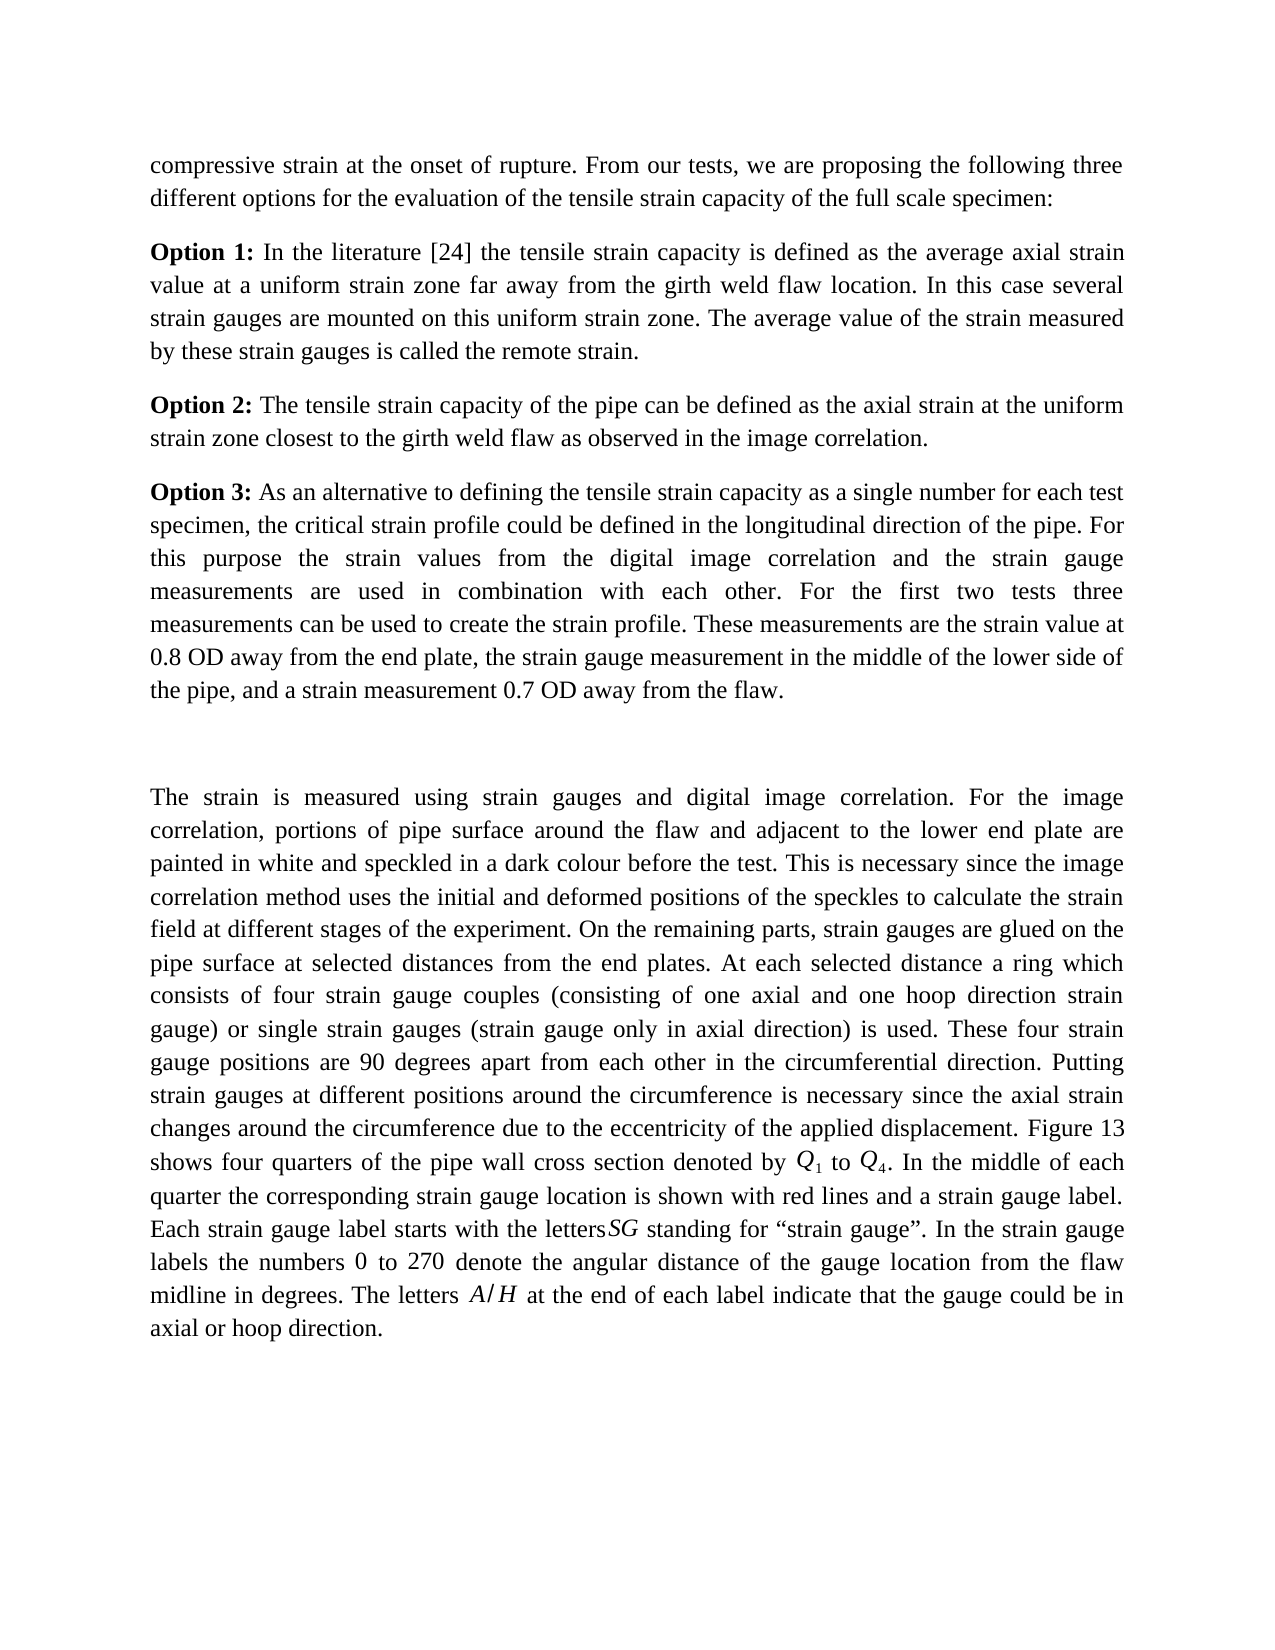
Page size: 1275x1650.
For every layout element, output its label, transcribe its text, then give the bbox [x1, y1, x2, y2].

text Option 3: As an alternative to defining the tensile strain capacity as a single number for each test specimen, the critical strain profile could be defined in the longitudinal direction of the pipe. For this purpose the strain values from the digital image correlation and the strain gauge measurements are used in combination with each other. For the first two tests three measurements can be used to create the strain profile. These measurements are the strain value at 0.8 OD away from the end plate, the strain gauge measurement in the middle of the lower side of the pipe, and a strain measurement 0.7 OD away from the flaw. [150, 477, 1125, 703]
text The strain is measured using strain gauges and digital image correlation. For the image correlation, portions of pipe surface around the flaw and adjacent to the lower end plate are painted in white and speckled in a dark colour before the test. This is necessary since the image correlation method uses the initial and deformed positions of the speckles to calculate the strain field at different stages of the experiment. On the remaining parts, strain gauges are glued on the pipe surface at selected distances from the end plates. At each selected distance a ring which consists of four strain gauge couples (consisting of one axial and one hoop direction strain gauge) or single strain gauges (strain gauge only in axial direction) is used. These four strain gauge positions are 90 degrees apart from each other in the circumferential direction. Putting strain gauges at different positions around the circumference is necessary since the axial strain changes around the circumference due to the eccentricity of the applied displacement. Figure 3 shows four quarters of the pipe wall cross section denoted by to . In the middle of each quarter the corresponding strain gauge location is shown with red lines and a strain gauge label. Each strain gauge label starts with the letters standing for “strain gauge”. In the strain gauge labels the numbers to denote the angular distance of the gauge location from the flaw midline in degrees. The letters at the end of each label indicate that the gauge could be in axial or hoop direction. [150, 782, 1125, 1342]
text Option 2: The tensile strain capacity of the pipe can be defined as the axial strain at the uniform strain zone closest to the girth weld flaw as observed in the image correlation. [150, 390, 1125, 452]
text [150, 150, 1125, 212]
text Option 1: In the literature [4] the tensile strain capacity is defined as the average axial strain value at a uniform strain zone far away from the girth weld flaw location. In this case several strain gauges are mounted on this uniform strain zone. The average value of the strain measured by these strain gauges is called the remote strain. [150, 237, 1125, 365]
